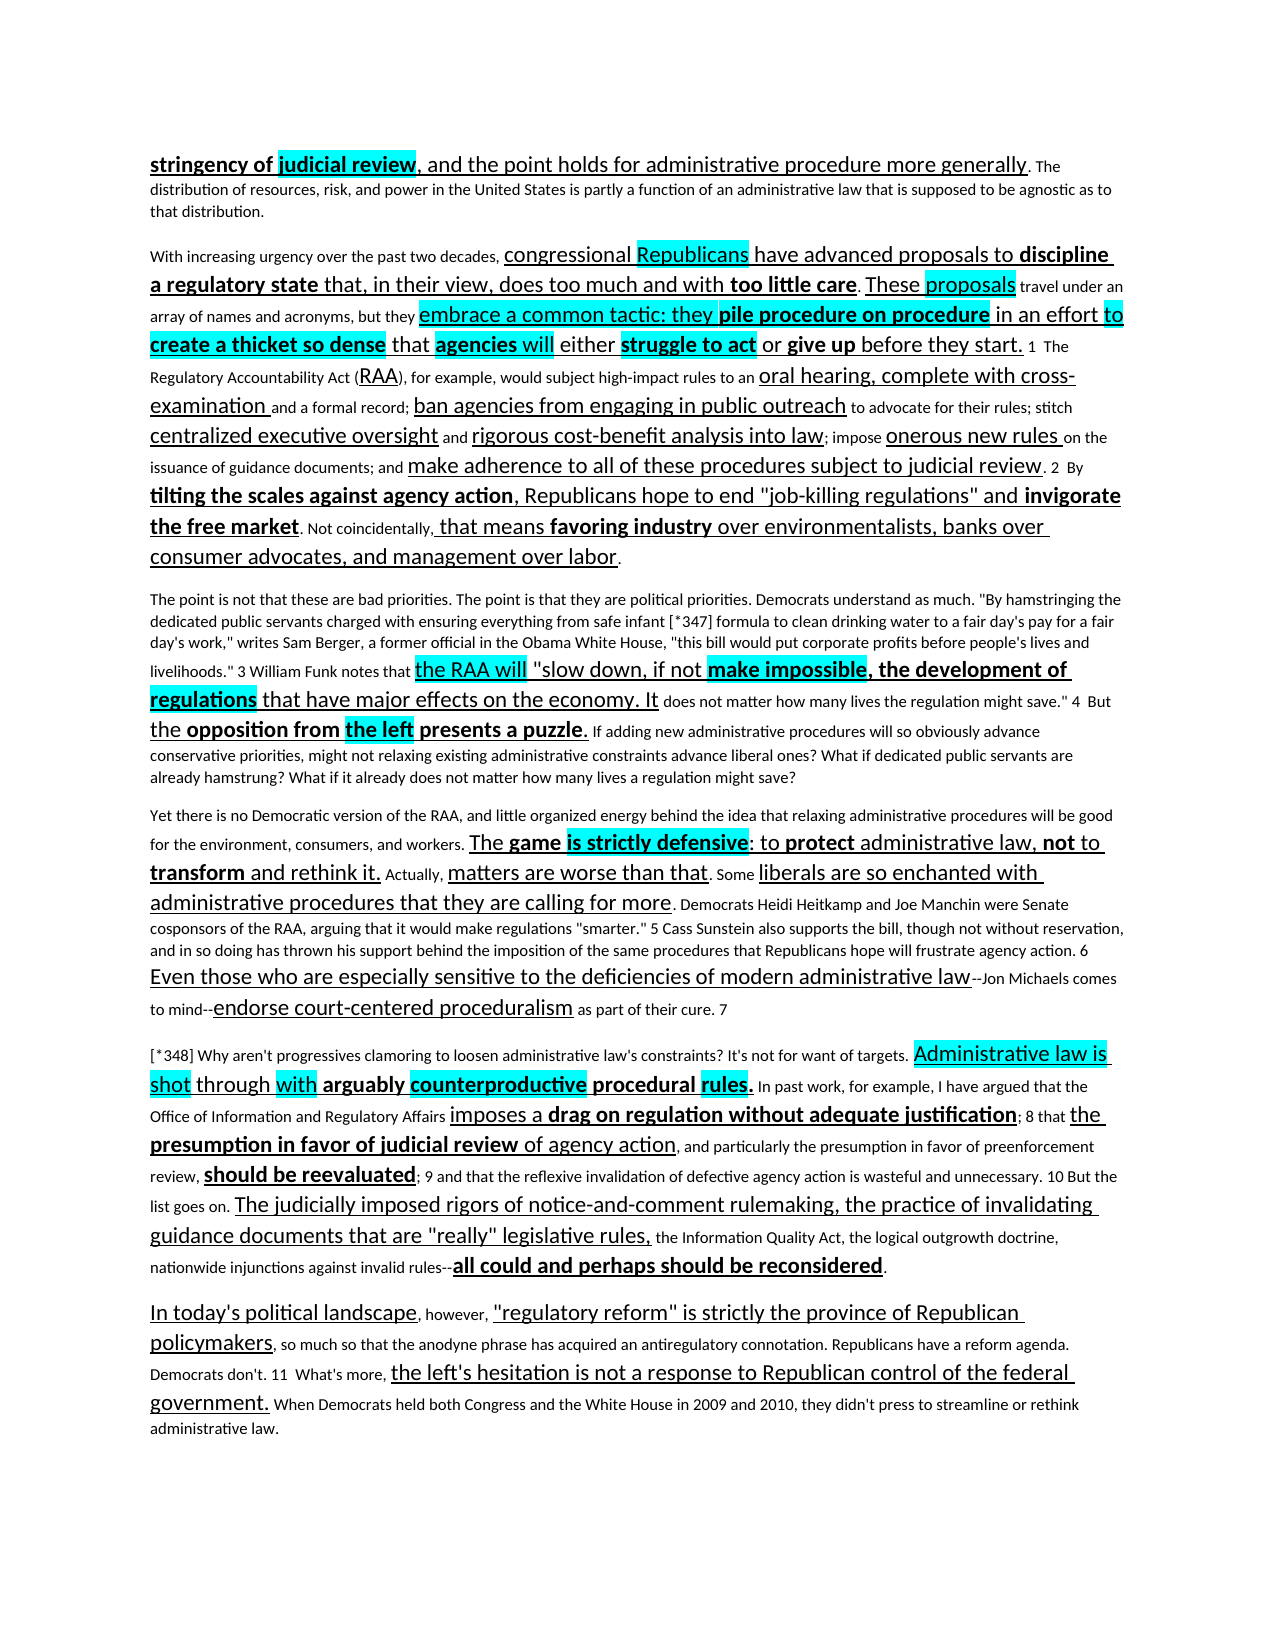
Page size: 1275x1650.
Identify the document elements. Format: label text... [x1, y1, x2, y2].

text The point is not that these are bad priorities. The point is that they are political priorities. Democrats understand as much. "By hamstringing the dedicated public servants charged with ensuring everything from safe infant [*347] formula to clean drinking water to a fair day's pay for a fair day's work," writes Sam Berger, a former official in the Obama White House, "this bill would put corporate profits before people's lives and livelihoods." 3 William Funk notes that the RAA will "slow down, if not make impossible, the development of regulations that have major effects on the economy. It does not matter how many lives the regulation might save." 4 But the opposition from the left presents a puzzle. If adding new administrative procedures will so obviously advance conservative priorities, might not relaxing existing administrative constraints advance liberal ones? What if dedicated public servants are already hamstrung? What if it already does not matter how many lives a regulation might save? [150, 589, 1125, 787]
text With increasing urgency over the past two decades, congressional Republicans have advanced proposals to discipline a regulatory state that, in their view, does too much and with too little care. These proposals travel under an array of names and acronyms, but they embrace a common tactic: they pile procedure on procedure in an effort to create a thicket so dense that agencies will either struggle to act or give up before they start. 1 The Regulatory Accountability Act (RAA), for example, would subject high-impact rules to an oral hearing, complete with cross-examination and a formal record; ban agencies from engaging in public outreach to advocate for their rules; stitch centralized executive oversight and rigorous cost-benefit analysis into law; impose onerous new rules on the issuance of guidance documents; and make adherence to all of these procedures subject to judicial review. 2 By tilting the scales against agency action, Republicans hope to end "job-killing regulations" and invigorate the free market. Not coincidentally, that means favoring industry over environmentalists, banks over consumer advocates, and management over labor. [150, 240, 1125, 570]
text Yet there is no Democratic version of the RAA, and little organized energy behind the idea that relaxing administrative procedures will be good for the environment, consumers, and workers. The game is strictly defensive: to protect administrative law, not to transform and rethink it. Actually, matters are worse than that. Some liberals are so enchanted with administrative procedures that they are calling for more. Democrats Heidi Heitkamp and Joe Manchin were Senate cosponsors of the RAA, arguing that it would make regulations "smarter." 5 Cass Sunstein also supports the bill, though not without reservation, and in so doing has thrown his support behind the imposition of the same procedures that Republicans hope will frustrate agency action. 6 Even those who are especially sensitive to the deficiencies of modern administrative law--Jon Michaels comes to mind--endorse court-centered proceduralism as part of their cure. 7 [150, 806, 1125, 1021]
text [150, 150, 1125, 222]
text [*348] Why aren't progressives clamoring to loosen administrative law's constraints? It's not for want of targets. Administrative law is shot through with arguably counterproductive procedural rules. In past work, for example, I have argued that the Office of Information and Regulatory Affairs imposes a drag on regulation without adequate justification; 8 that the presumption in favor of judicial review of agency action, and particularly the presumption in favor of preenforcement review, should be reevaluated; 9 and that the reflexive invalidation of defective agency action is wasteful and unnecessary. 10 But the list goes on. The judicially imposed rigors of notice-and-comment rulemaking, the practice of invalidating guidance documents that are "really" legislative rules, the Information Quality Act, the logical outgrowth doctrine, nationwide injunctions against invalid rules--all could and perhaps should be reconsidered. [150, 1039, 1125, 1279]
text In today's political landscape, however, "regulatory reform" is strictly the province of Republican policymakers, so much so that the anodyne phrase has acquired an antiregulatory connotation. Republicans have a reform agenda. Democrats don't. 11 What's more, the left's hesitation is not a response to Republican control of the federal government. When Democrats held both Congress and the White House in 2009 and 2010, they didn't press to streamline or rethink administrative law. [150, 1298, 1125, 1438]
